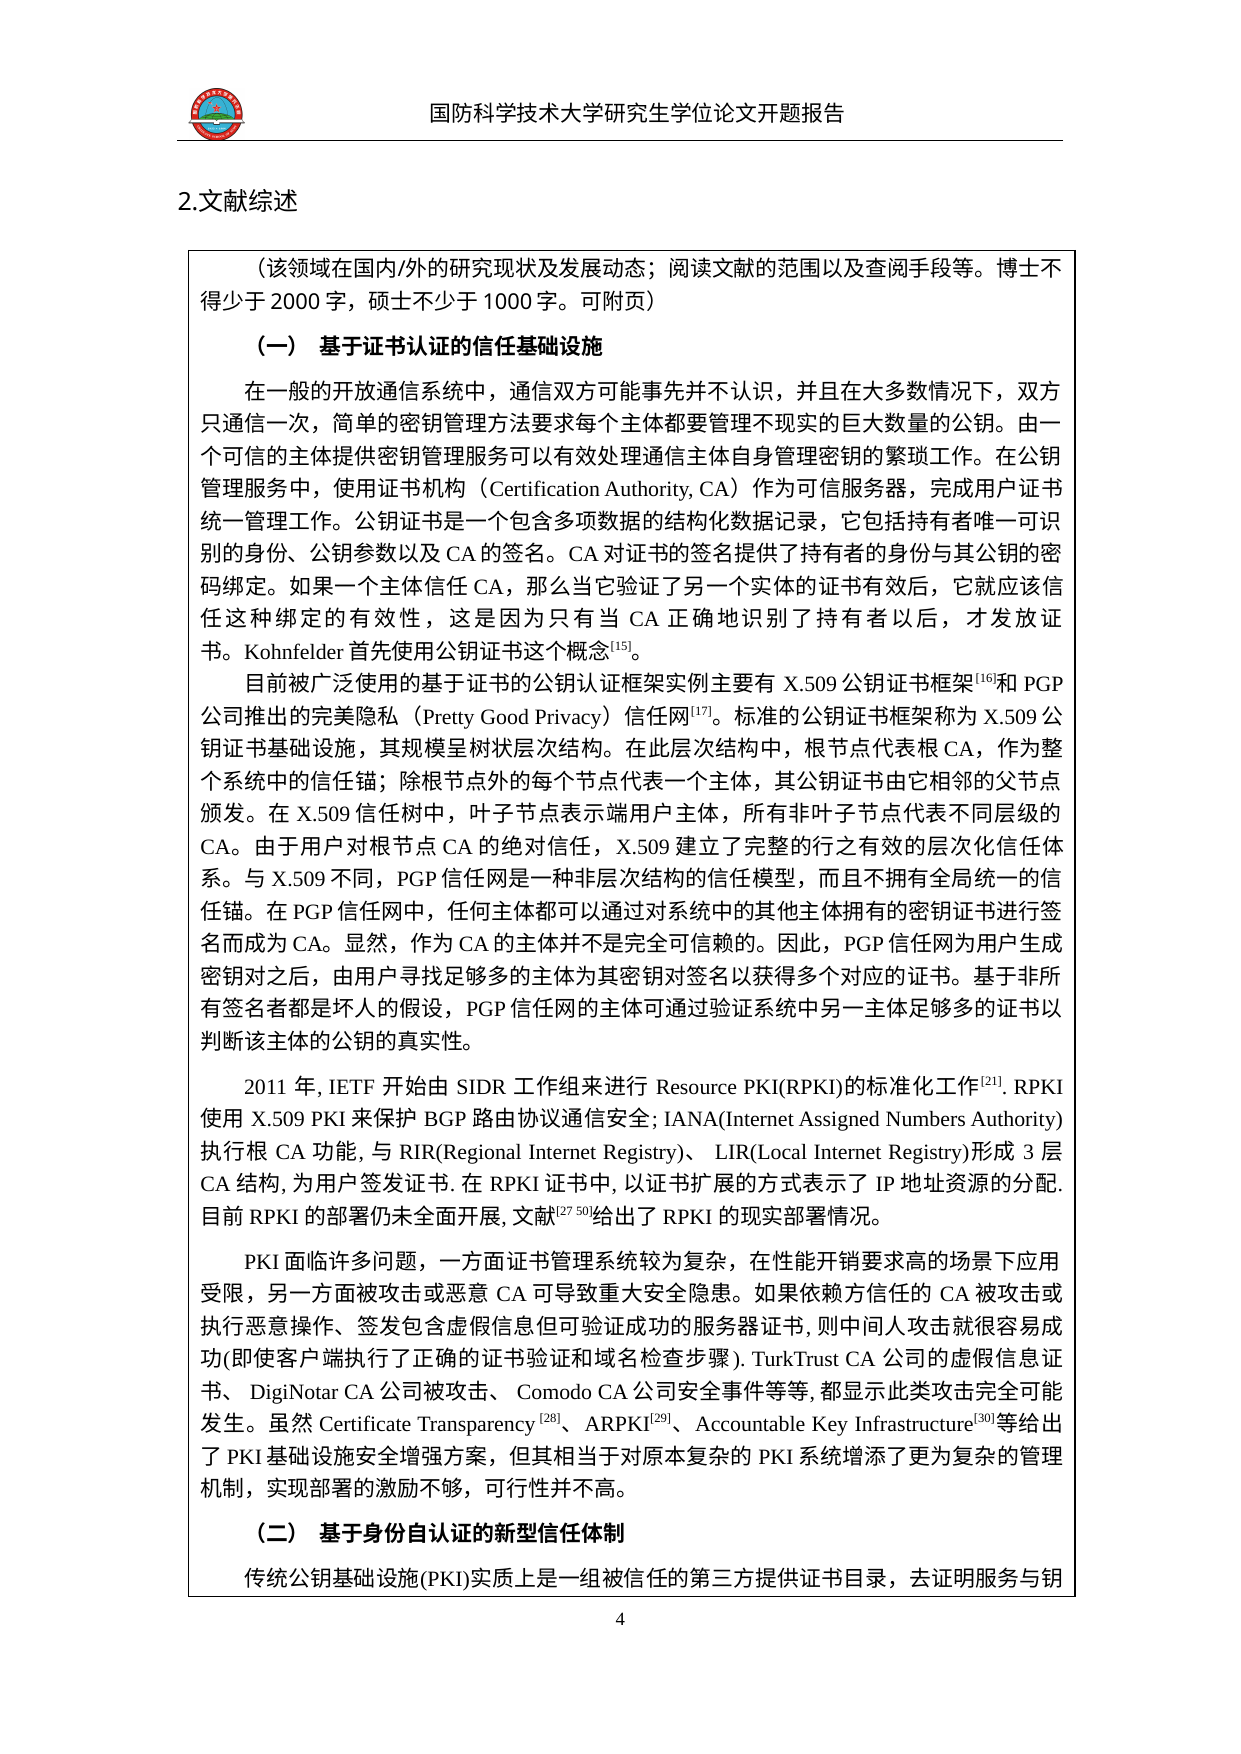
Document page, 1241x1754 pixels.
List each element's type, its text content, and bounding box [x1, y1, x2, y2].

text 2.文献综述 [177, 167, 1063, 232]
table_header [189, 251, 1074, 1596]
picture [188, 88, 245, 140]
